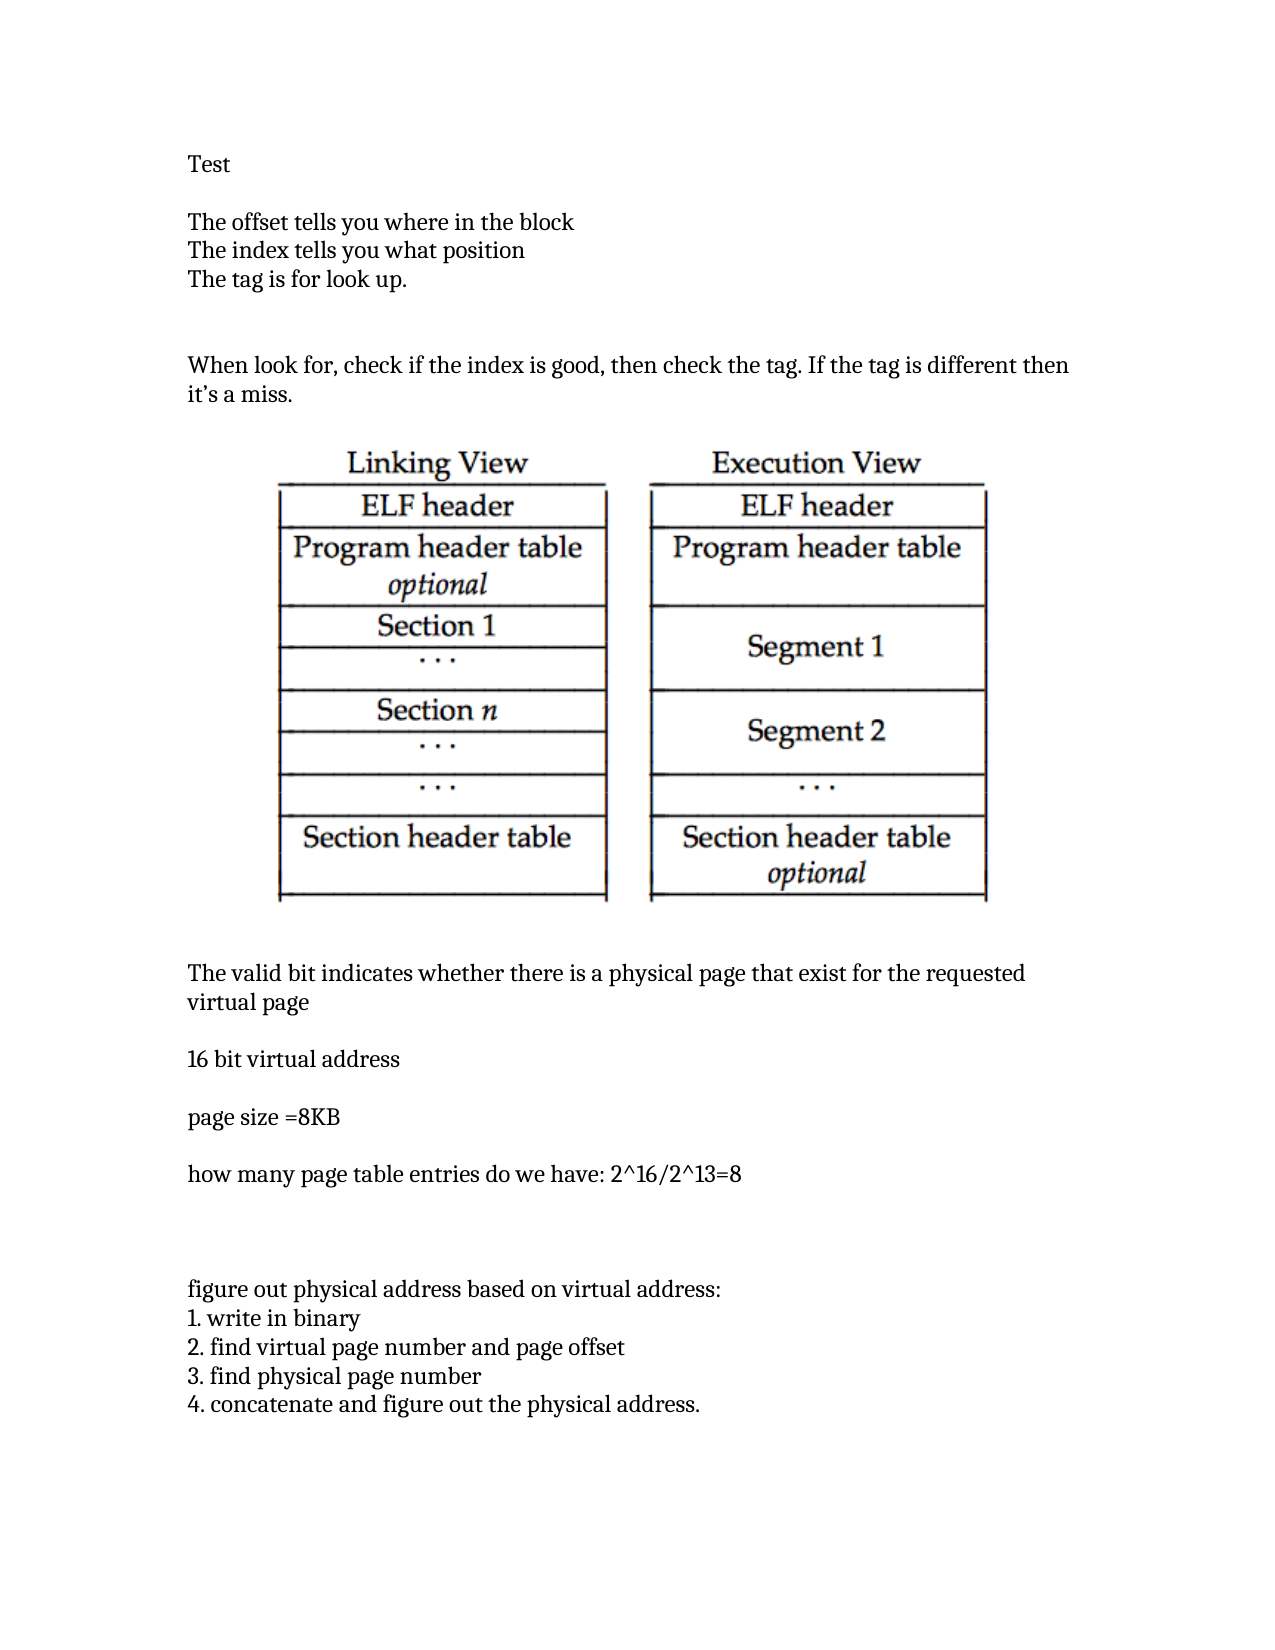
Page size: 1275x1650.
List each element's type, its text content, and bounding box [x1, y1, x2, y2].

text figure out physical address based on virtual address: [187, 1275, 1087, 1304]
text how many page table entries do we have: 2^16/2^13=8 [187, 1160, 1087, 1189]
text page size =8KB [187, 1103, 1087, 1132]
text 4. concatenate and figure out the physical address. [187, 1390, 1087, 1419]
text The index tells you what position [187, 236, 1087, 265]
text When look for, check if the index is good, then check the tag. If the tag is different then it’s a miss. [187, 351, 1087, 409]
text The valid bit indicates whether there is a physical page that exist for the requested virtual page [187, 959, 1087, 1017]
text 2. find virtual page number and page offset [187, 1333, 1087, 1362]
text 1. write in binary [187, 1304, 1087, 1333]
picture [187, 437, 1088, 931]
text 16 bit virtual address [187, 1045, 1087, 1074]
text The offset tells you where in the block [187, 207, 1087, 236]
text 3. find physical page number [187, 1362, 1087, 1390]
text Test [187, 150, 1087, 179]
text The tag is for look up. [187, 265, 1087, 294]
